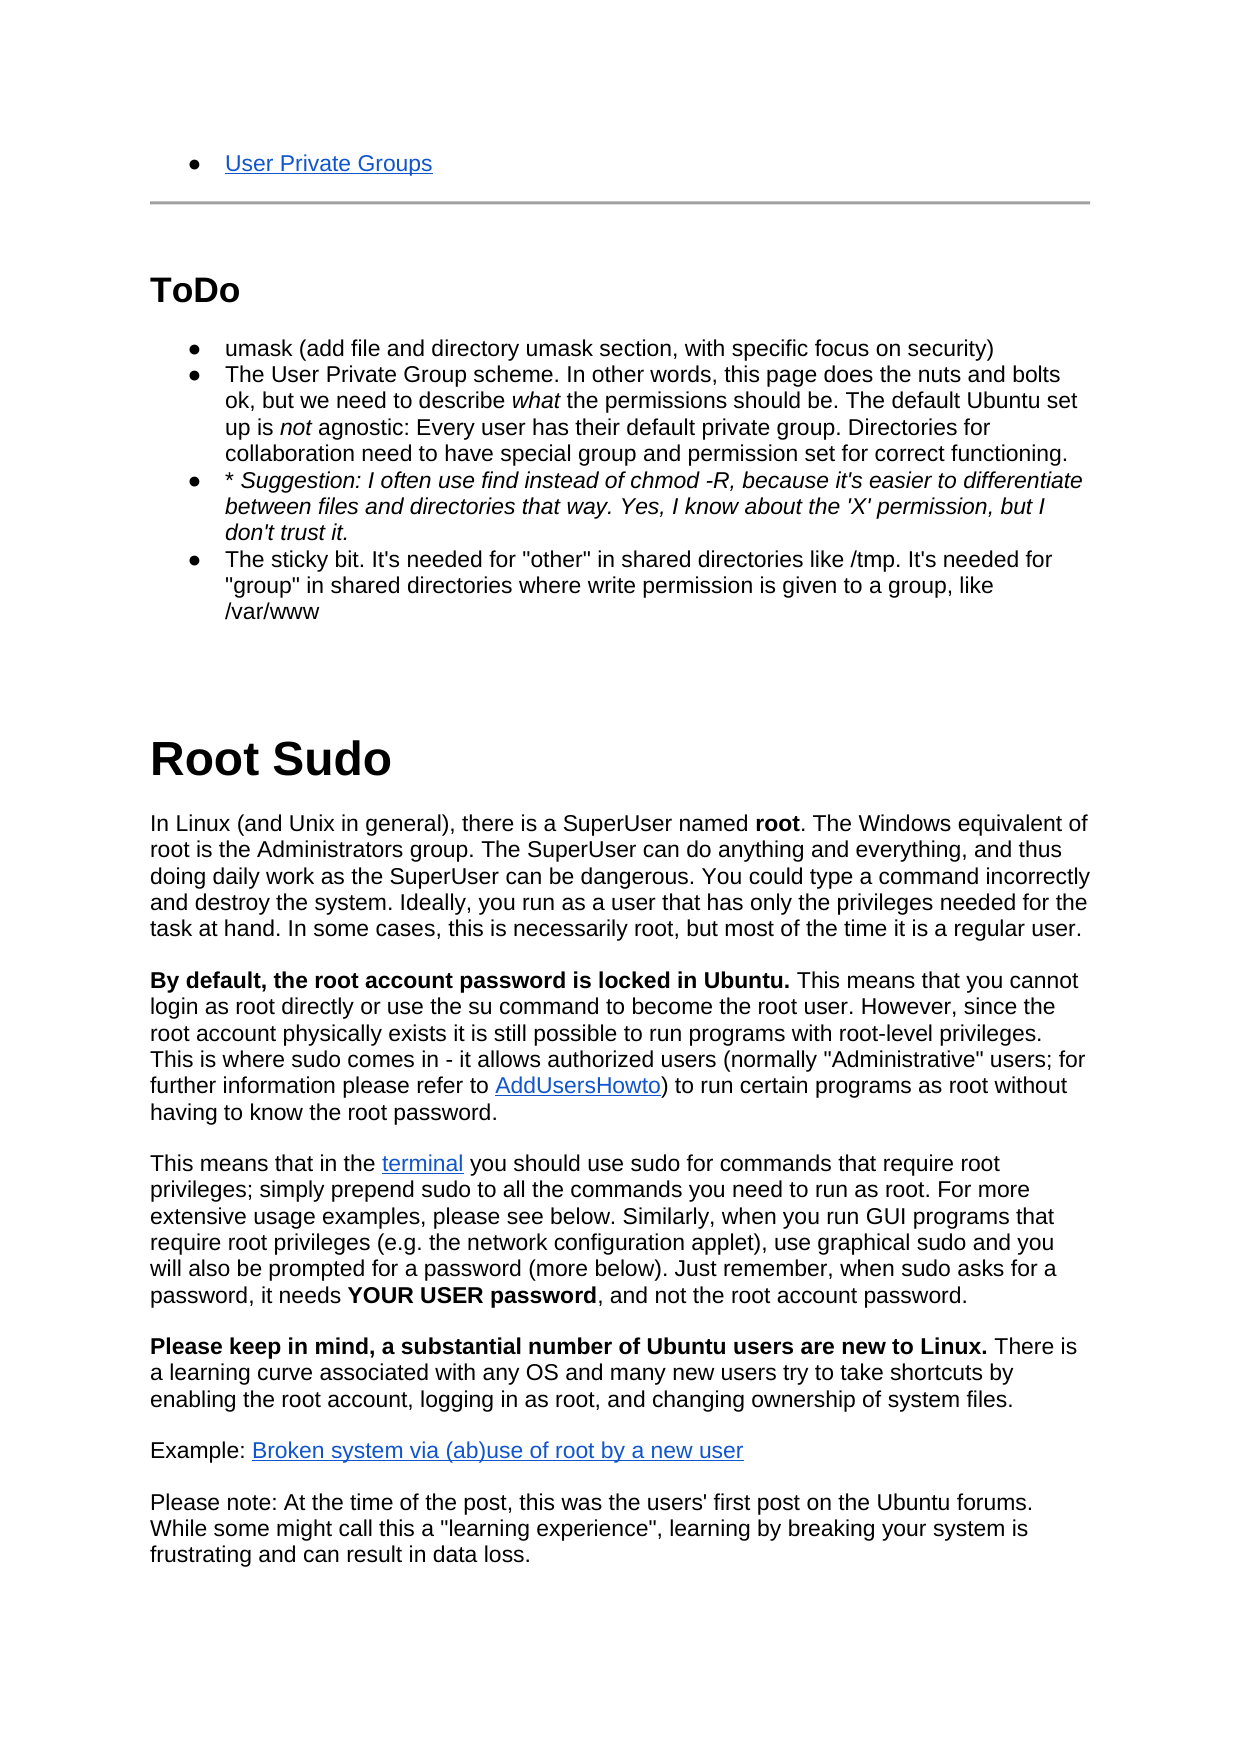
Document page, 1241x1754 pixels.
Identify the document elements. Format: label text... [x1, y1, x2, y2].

list umask (add file and directory umask section, with specific focus on security) [187, 335, 1090, 361]
subtitle Root Sudo [150, 730, 1090, 785]
text Please note: At the time of the post, this was the users' first post on the Ubuntu forums. While some might call this a "learning experience", learning by breaking your system is frustrating and can result in data loss. [150, 1488, 1090, 1567]
list User Private Groups [187, 150, 1090, 176]
list * Suggestion: I often use find instead of chmod -R, because it's easier to differentiate between files and directories that way. Yes, I know about the 'X' permission, but I don't trust it. [187, 467, 1090, 546]
subtitle ToDo [150, 269, 1090, 310]
list The sticky bit. It's needed for "other" in shared directories like /tmp. It's needed for "group" in shared directories where write permission is given to a group, like /var/www [187, 546, 1090, 625]
text This means that in the terminal you should use sudo for commands that require root privileges; simply prepend sudo to all the commands you need to run as root. For more extensive usage examples, please see below. Similarly, when you run GUI programs that require root privileges (e.g. the network configuration applet), use graphical sudo and you will also be prompted for a password (more below). Just remember, when sudo asks for a password, it needs YOUR USER password, and not the root account password. [150, 1150, 1090, 1308]
text Please keep in mind, a substantial number of Ubuntu users are new to Linux. There is a learning curve associated with any OS and many new users try to take shortcuts by enabling the root account, logging in as root, and changing ownership of system files. [150, 1333, 1090, 1412]
text By default, the root account password is locked in Ubuntu. This means that you cannot login as root directly or use the su command to become the root user. However, since the root account physically exists it is still possible to run programs with root-level privileges. This is where sudo comes in - it allows authorized users (normally "Administrative" users; for further information please refer to AddUsersHowto) to run certain programs as root without having to know the root password. [150, 967, 1090, 1125]
text Example: Broken system via (ab)use of root by a new user [150, 1437, 1090, 1463]
text In Linux (and Unix in general), there is a SuperUser named root. The Windows equivalent of root is the Administrators group. The SuperUser can do anything and everything, and thus doing daily work as the SuperUser can be dangerous. You could type a command incorrectly and destroy the system. Ideally, you run as a user that has only the privileges needed for the task at hand. In some cases, this is necessarily root, but most of the time it is a regular user. [150, 810, 1090, 942]
list The User Private Group scheme. In other words, this page does the nuts and bolts ok, but we need to describe what the permissions should be. The default Ubuntu set up is not agnostic: Every user has their default private group. Directories for collaboration need to have special group and permission set for correct functioning. [187, 361, 1090, 467]
